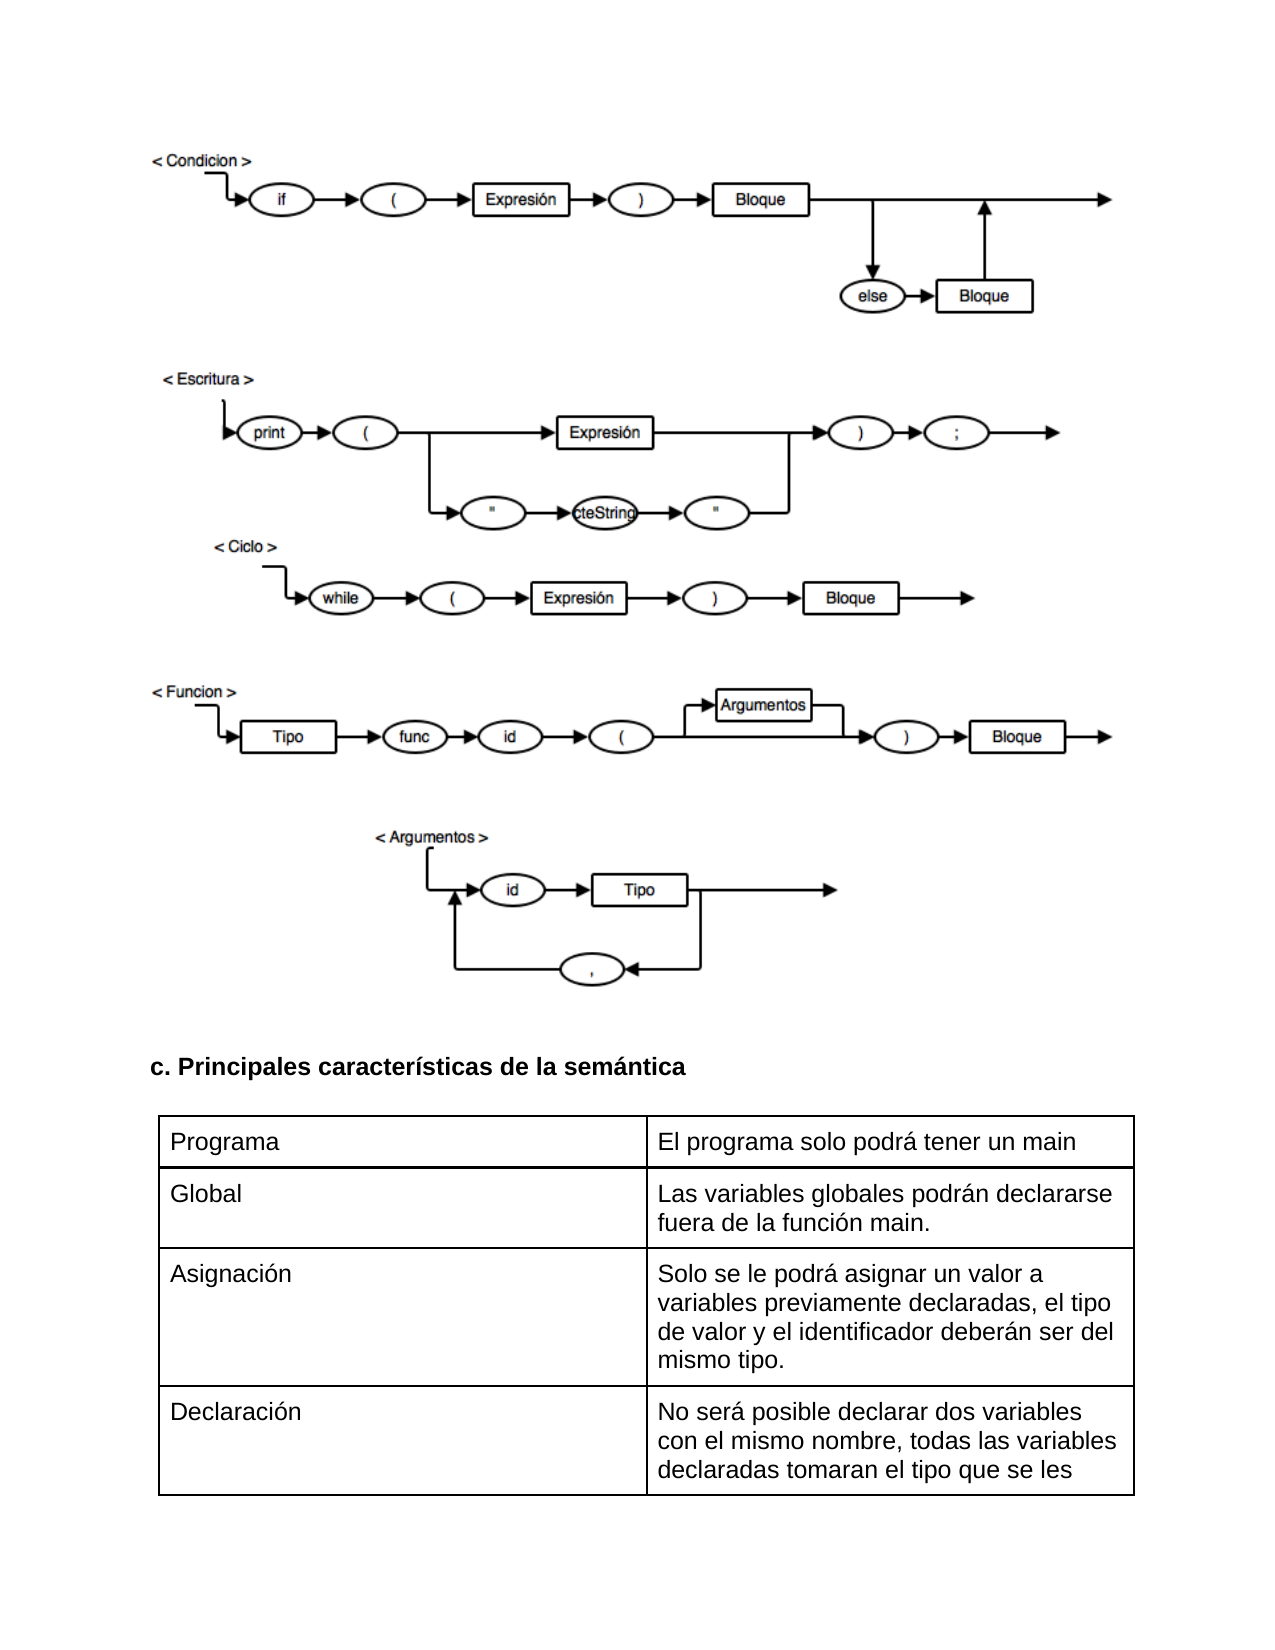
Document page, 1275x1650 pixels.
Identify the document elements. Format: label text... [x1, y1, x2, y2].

table_cell Solo se le podrá asignar un valor a variables previamente declaradas, el tipo de valor y el identificador deberán ser del mismo tipo. [648, 1249, 1133, 1385]
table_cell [648, 1387, 1133, 1494]
table_header El programa solo podrá tener un main [648, 1117, 1133, 1166]
table_cell Global [160, 1169, 646, 1247]
text c. Principales características de la semántica [150, 1051, 1125, 1080]
picture [150, 150, 1125, 532]
table_cell Las variables globales podrán declararse fuera de la función main. [648, 1169, 1133, 1247]
picture [150, 535, 1125, 988]
table_cell Asignación [160, 1249, 646, 1385]
table_header Programa [160, 1117, 646, 1166]
table_cell Declaración [160, 1387, 646, 1494]
